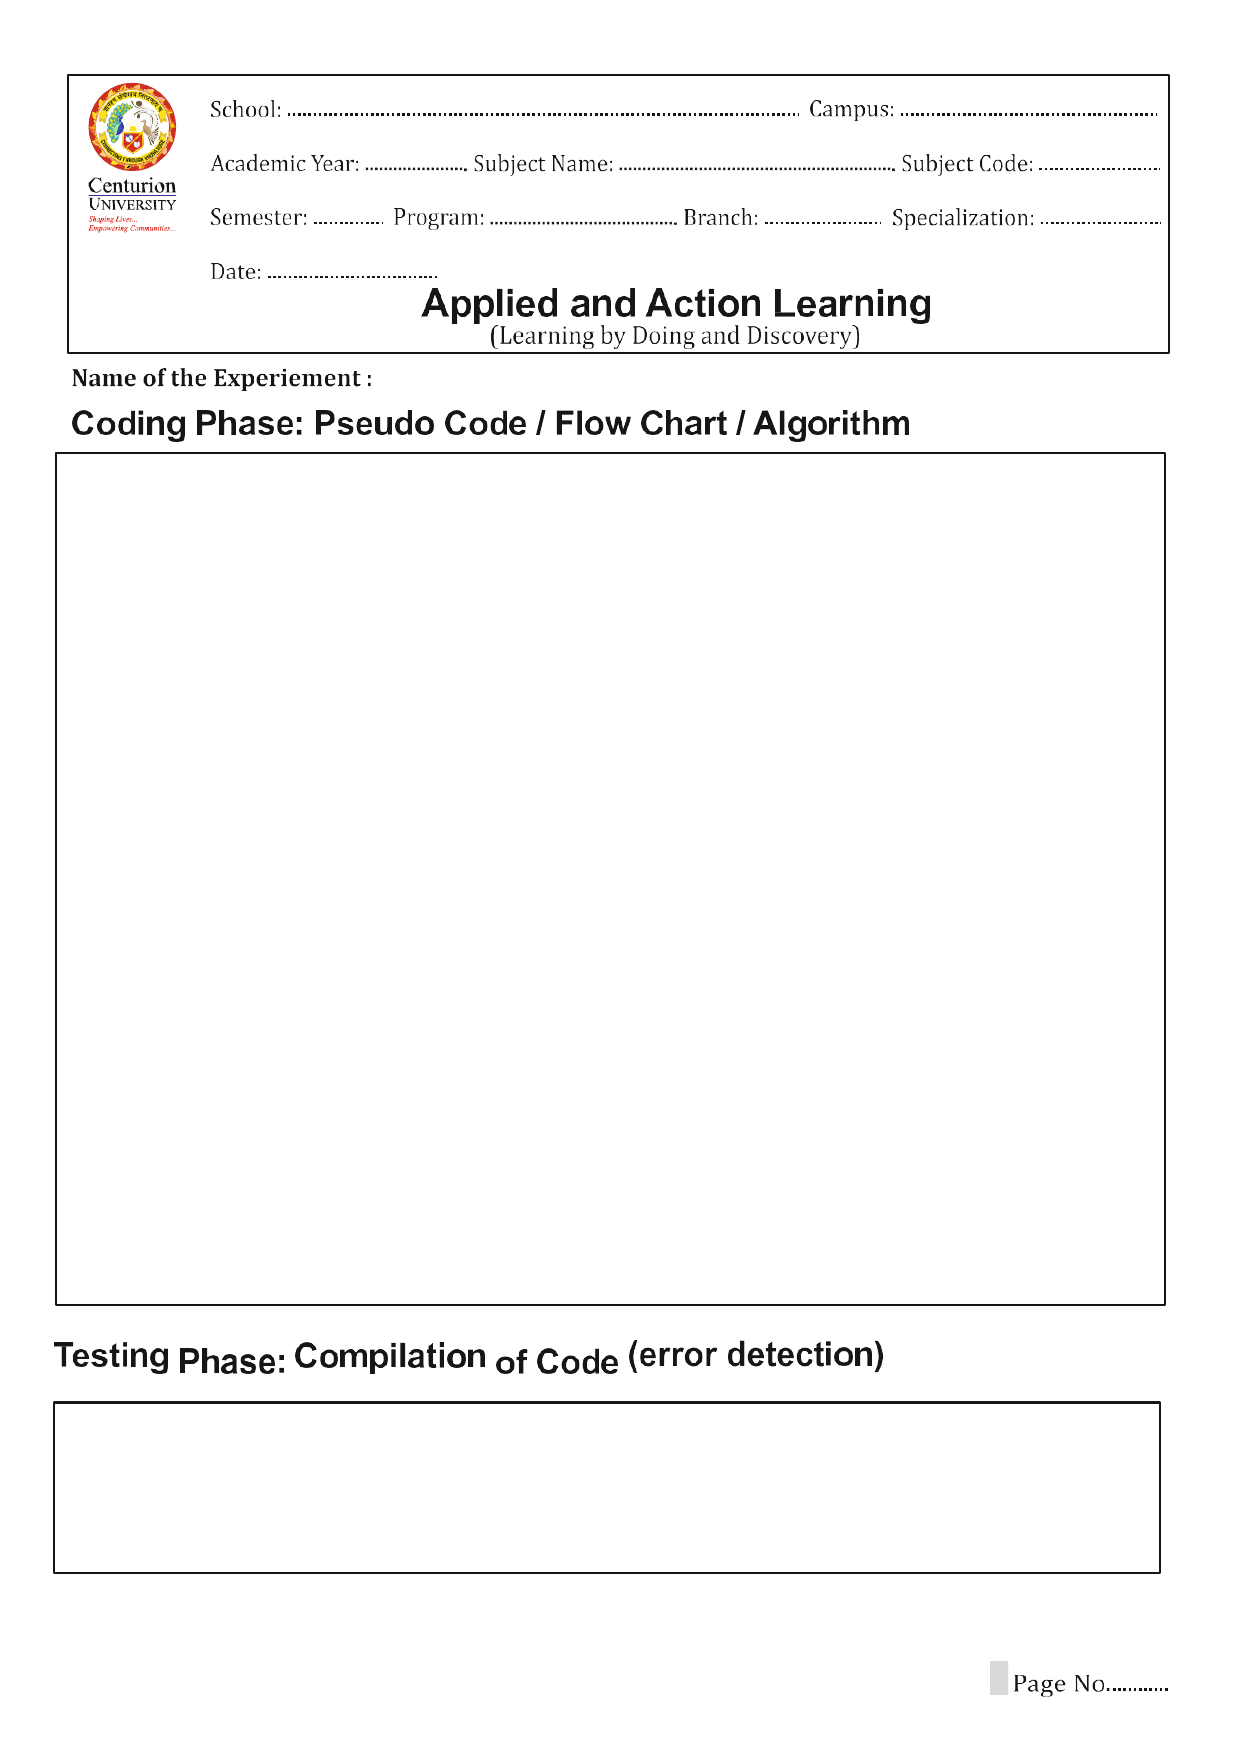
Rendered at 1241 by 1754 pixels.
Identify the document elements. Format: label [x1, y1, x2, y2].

picture [585, 416, 631, 435]
picture [340, 1349, 367, 1367]
picture [855, 1347, 872, 1366]
picture [375, 417, 392, 435]
picture [211, 208, 306, 225]
picture [468, 1349, 485, 1367]
picture [447, 1349, 466, 1368]
picture [674, 208, 757, 225]
picture [601, 1355, 618, 1374]
picture [496, 1349, 528, 1374]
picture [408, 1342, 444, 1368]
picture [537, 1348, 599, 1374]
picture [888, 295, 906, 316]
picture [808, 416, 827, 435]
picture [370, 1349, 388, 1374]
picture [705, 410, 727, 435]
picture [202, 1348, 219, 1373]
picture [840, 295, 873, 316]
picture [147, 416, 164, 435]
picture [445, 410, 507, 435]
picture [197, 410, 216, 435]
picture [666, 410, 682, 435]
picture [834, 1347, 853, 1366]
picture [221, 1354, 275, 1374]
picture [219, 410, 236, 435]
picture [464, 154, 612, 176]
picture [180, 1348, 199, 1373]
picture [742, 295, 760, 316]
picture [395, 410, 412, 435]
picture [415, 416, 434, 435]
picture [131, 1348, 147, 1367]
picture [810, 100, 893, 121]
picture [641, 410, 663, 435]
picture [150, 1348, 168, 1374]
picture [829, 410, 879, 435]
picture [615, 288, 635, 317]
picture [90, 85, 175, 169]
picture [211, 100, 280, 117]
picture [685, 416, 702, 435]
picture [210, 154, 358, 171]
picture [474, 295, 494, 324]
picture [54, 1342, 127, 1367]
picture [421, 288, 471, 324]
picture [718, 295, 739, 317]
picture [645, 288, 706, 317]
picture [516, 288, 557, 317]
picture [295, 1342, 338, 1368]
picture [72, 410, 135, 435]
picture [167, 416, 185, 442]
picture [394, 208, 483, 230]
picture [316, 410, 372, 435]
picture [239, 416, 293, 435]
picture [509, 416, 526, 435]
picture [892, 154, 1032, 176]
picture [629, 1340, 824, 1373]
picture [990, 1661, 1104, 1697]
picture [211, 263, 260, 279]
picture [788, 416, 806, 442]
picture [775, 289, 837, 317]
picture [593, 295, 611, 316]
picture [72, 368, 371, 391]
picture [910, 295, 930, 324]
picture [491, 325, 859, 349]
picture [571, 295, 590, 317]
picture [893, 208, 1033, 230]
picture [883, 416, 909, 435]
